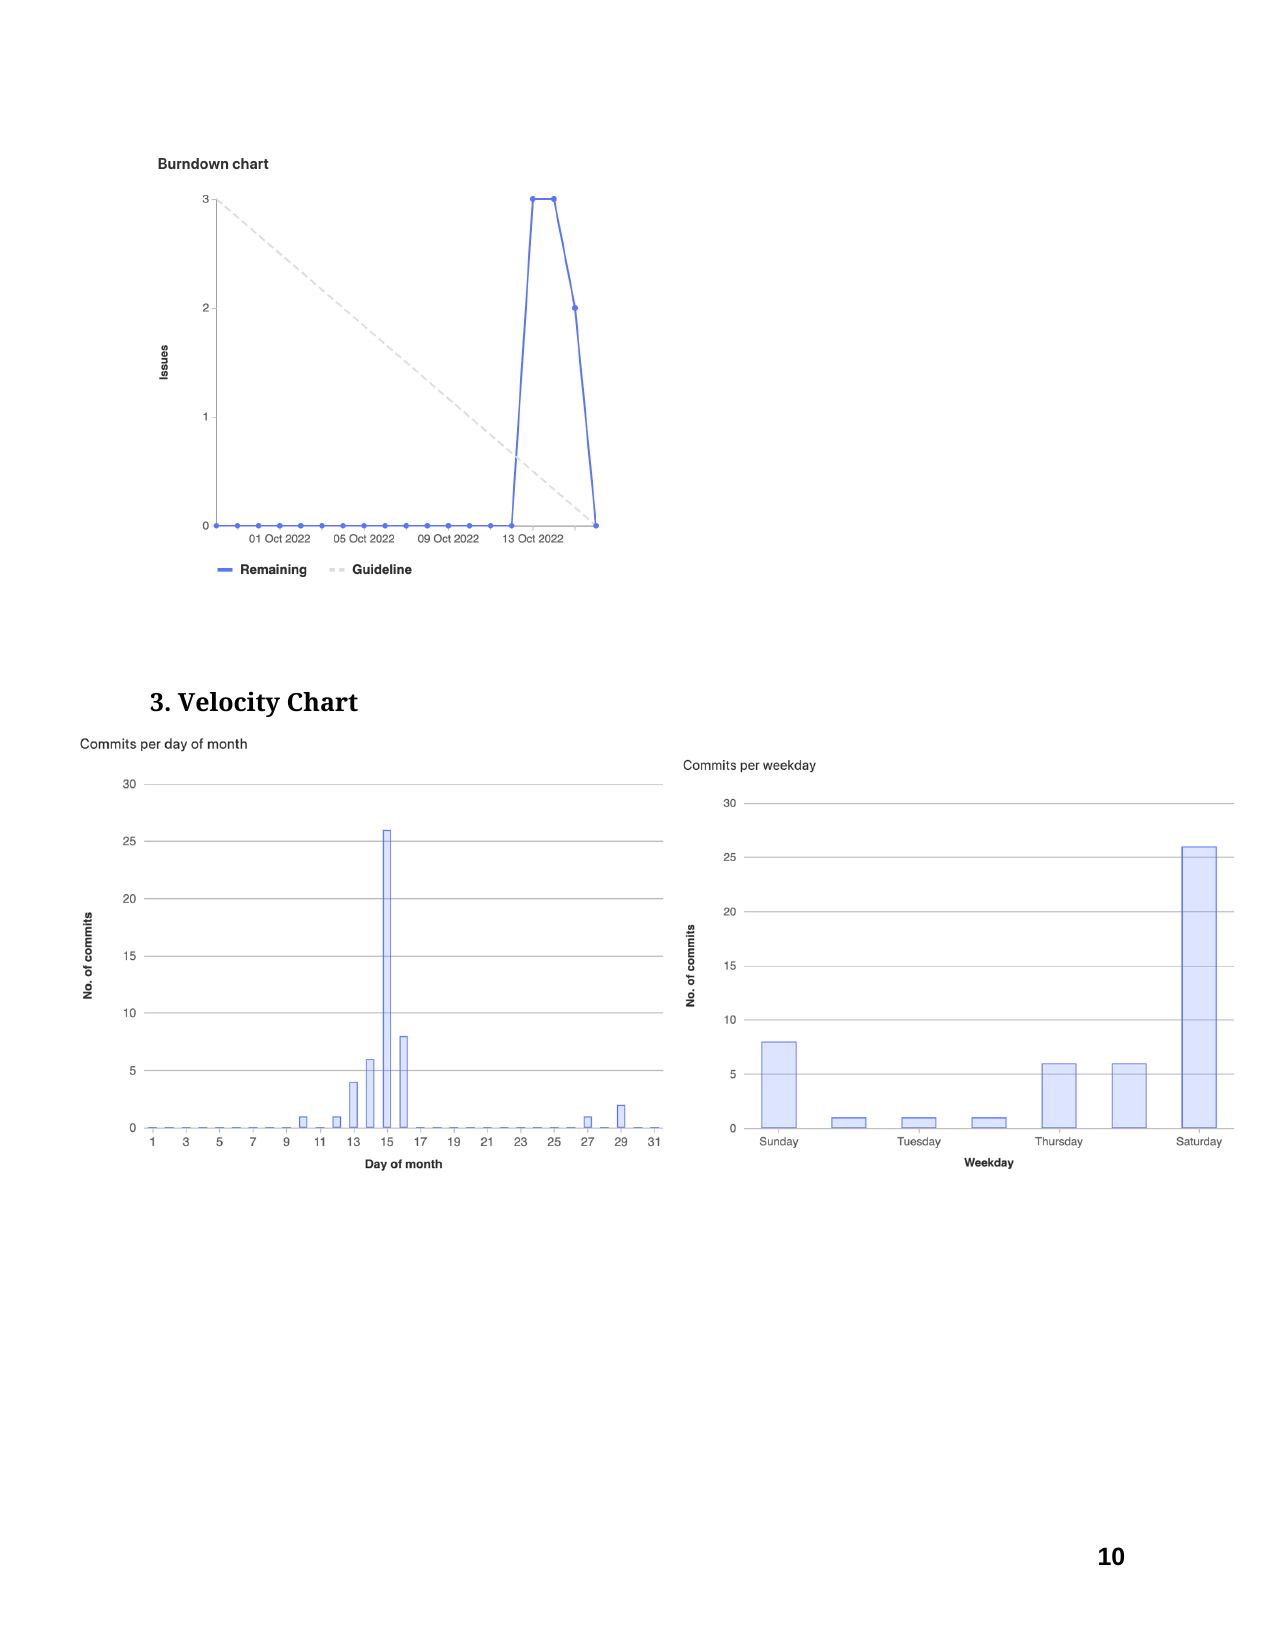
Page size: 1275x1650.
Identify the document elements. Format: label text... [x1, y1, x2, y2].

picture [64, 726, 1254, 1173]
text 3. Velocity Chart [150, 684, 1125, 718]
picture [150, 150, 649, 579]
